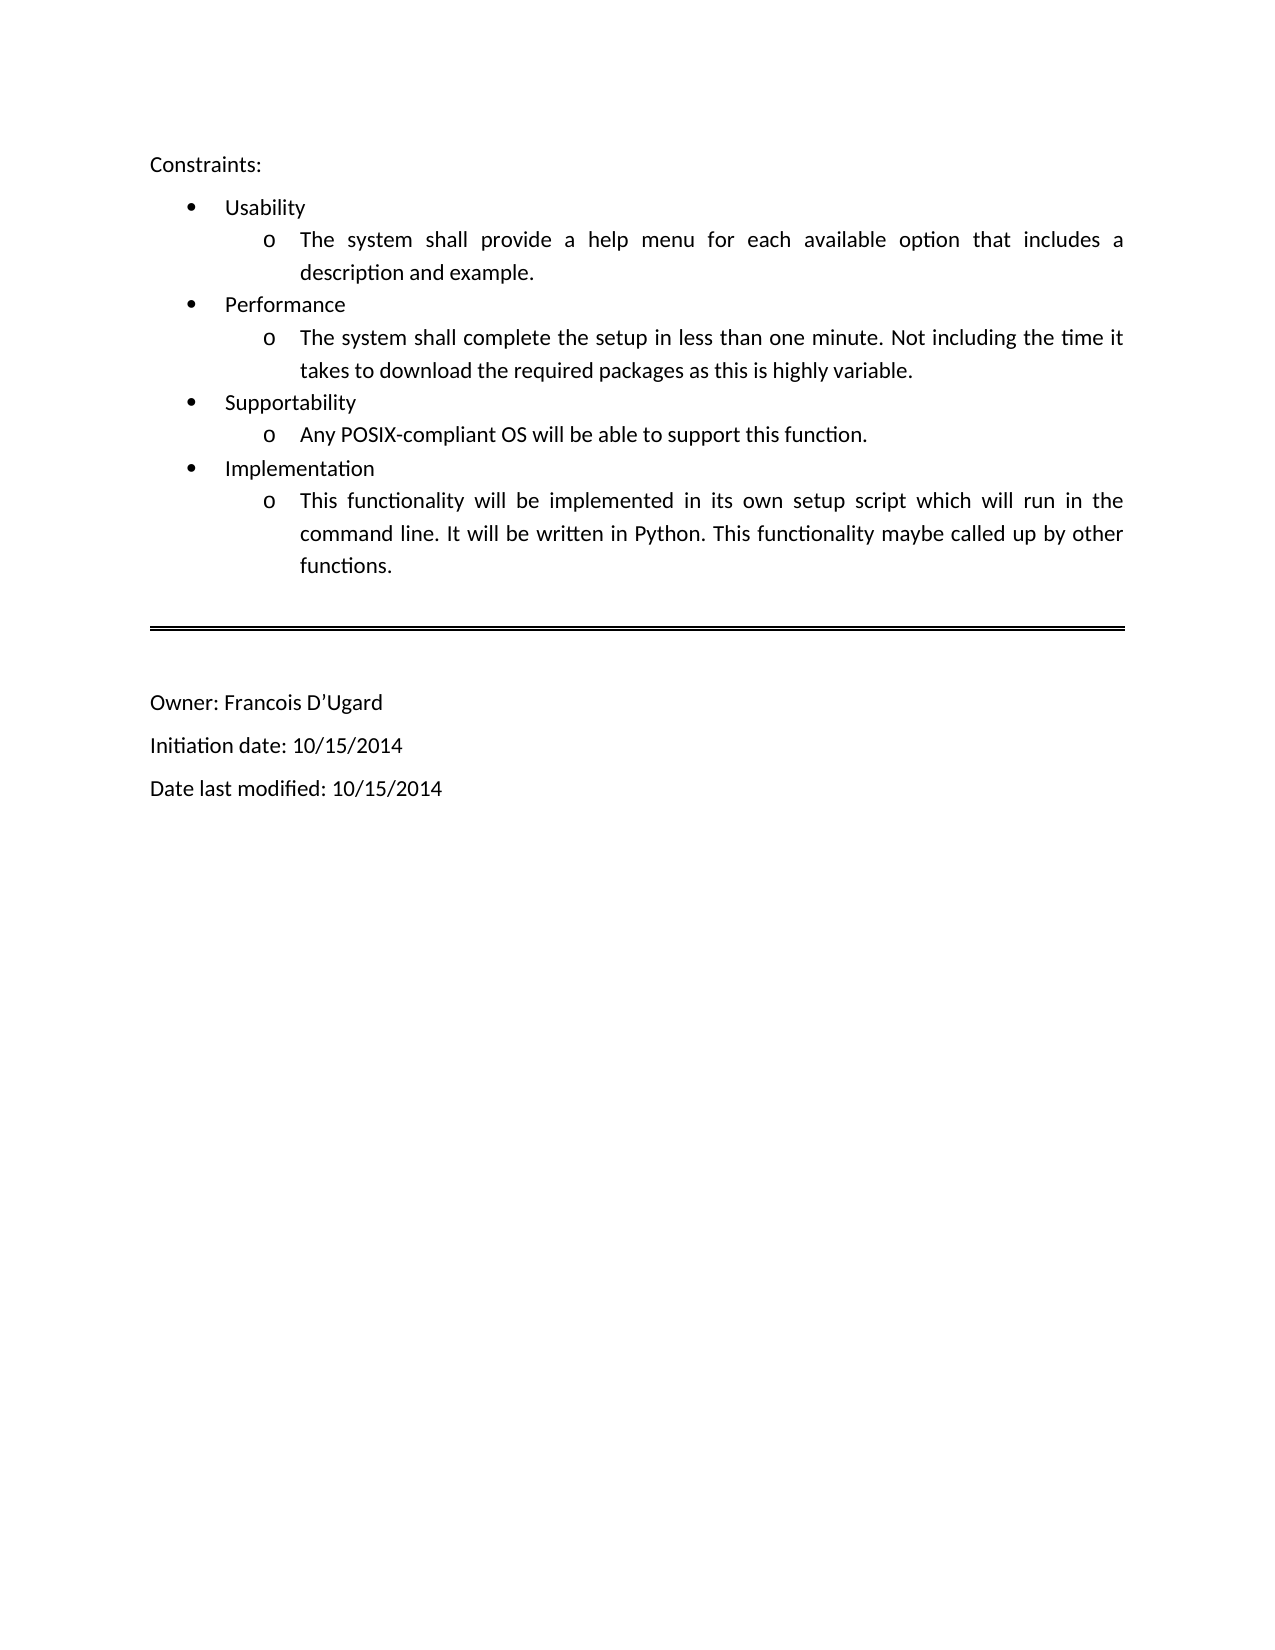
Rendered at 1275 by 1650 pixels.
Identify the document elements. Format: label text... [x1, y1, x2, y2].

list The system shall complete the setup in less than one minute. Not including the time it takes to download the required packages as this is highly variable. [262, 323, 1125, 384]
list Performance [187, 290, 1125, 318]
list The system shall provide a help menu for each available option that includes a description and example. [262, 225, 1125, 286]
list Usability [187, 193, 1125, 221]
text Date last modified: 10/15/2014 [150, 774, 1125, 802]
list Supportability [187, 388, 1125, 416]
text Constraints: [150, 150, 1125, 178]
text Owner: Francois D’Ugard [150, 688, 1125, 716]
list Any POSIX-compliant OS will be able to support this function. [262, 420, 1125, 449]
list This functionality will be implemented in its own setup script which will run in the command line. It will be written in Python. This functionality maybe called up by other functions. [262, 486, 1125, 579]
list Implementation [187, 454, 1125, 482]
text Initiation date: 10/15/2014 [150, 731, 1125, 759]
